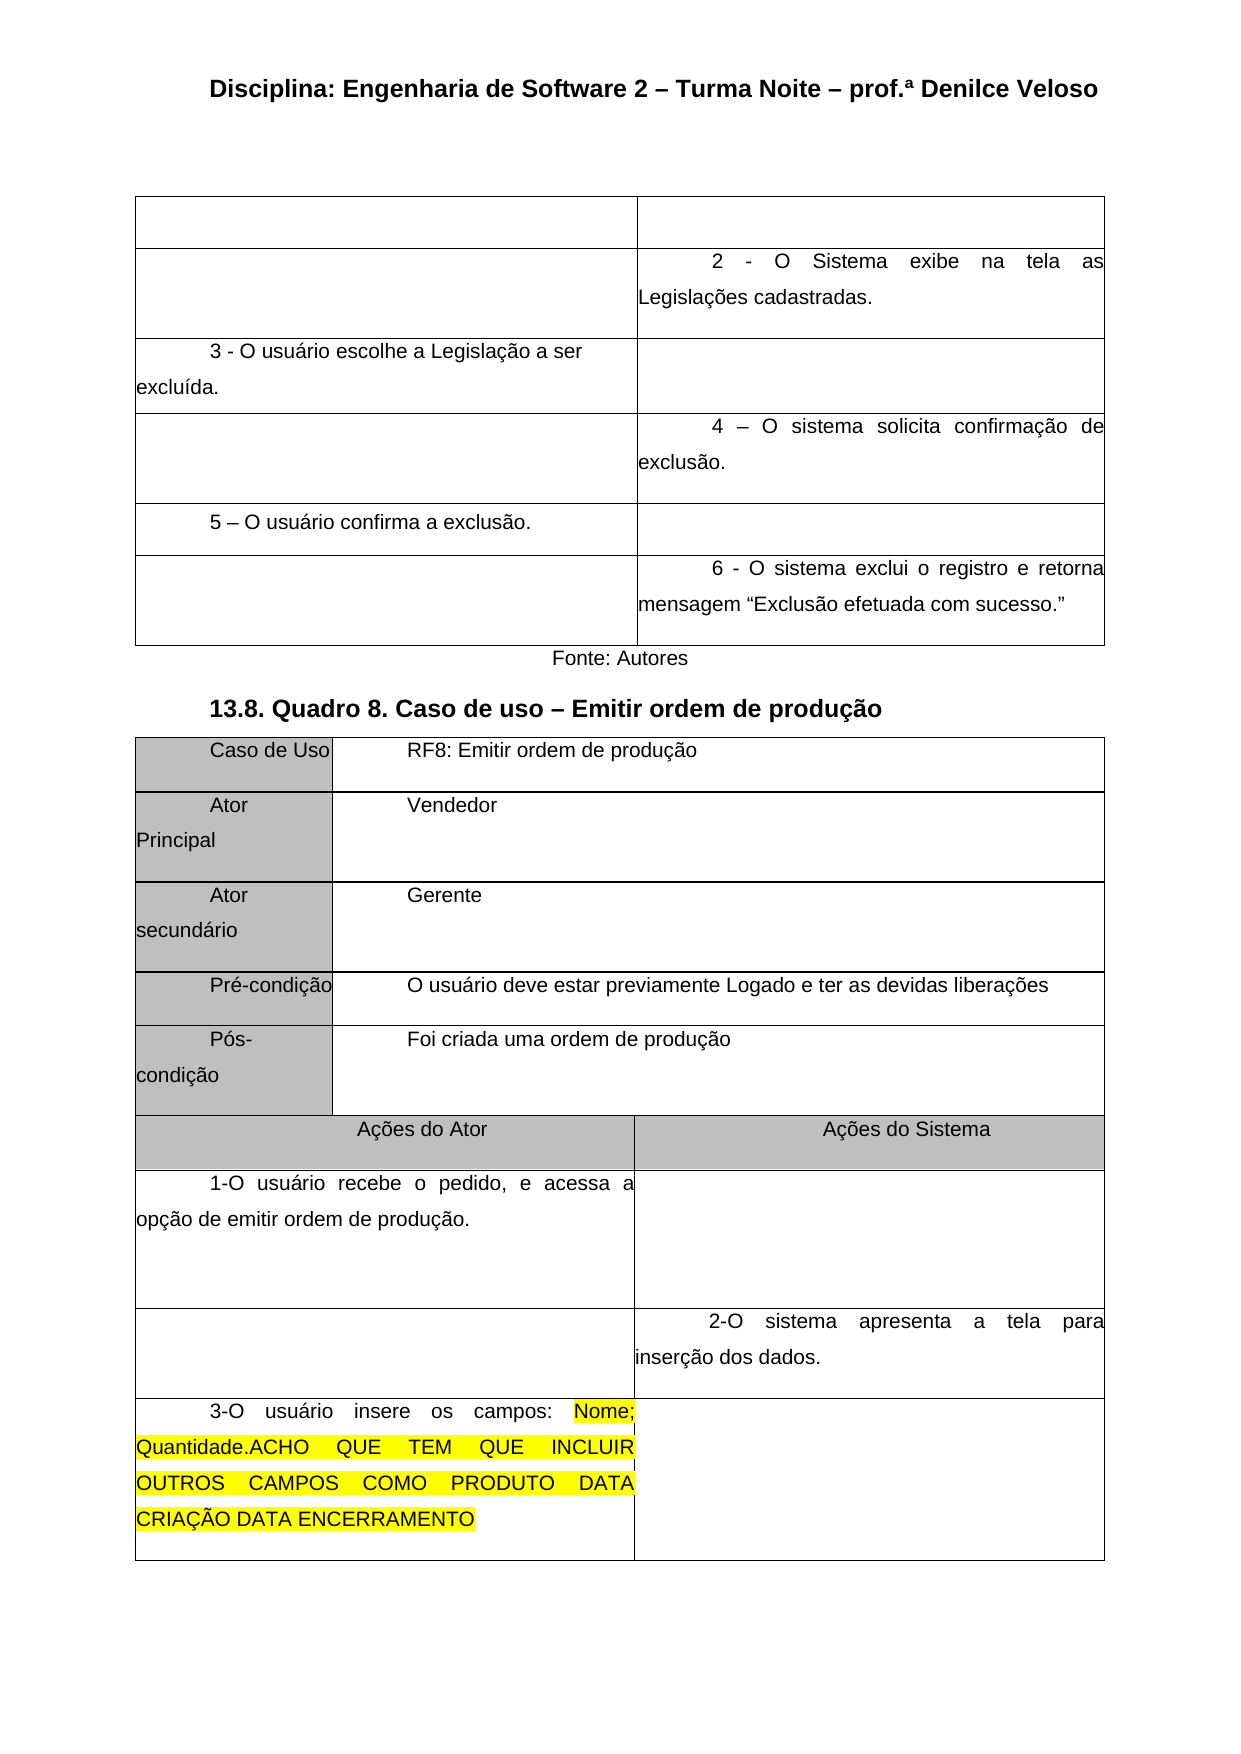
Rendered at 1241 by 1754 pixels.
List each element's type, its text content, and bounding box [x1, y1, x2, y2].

table_cell Gerente [333, 883, 1104, 971]
table_cell Ações do Sistema [635, 1116, 1104, 1169]
table_cell Pré-condição [136, 973, 332, 1025]
table_cell [635, 1399, 1104, 1560]
table_cell Ator Principal [136, 793, 332, 881]
table_cell [136, 249, 637, 338]
table_cell 3 - O usuário escolhe a Legislação a ser excluída. [136, 339, 637, 413]
table_cell [638, 504, 1104, 555]
table_cell Ações do Ator [136, 1116, 634, 1169]
table_cell 3-O usuário insere os campos: Nome; Quantidade.ACHO QUE TEM QUE INCLUIR OUTROS CAMPOS COMO PRODUTO DATA CRIAÇÃO DATA ENCERRAMENTO [136, 1399, 634, 1435]
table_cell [136, 197, 637, 248]
table_header Caso de Uso [136, 738, 332, 791]
text Fonte: Autores [135, 646, 1105, 670]
table_cell Vendedor [333, 793, 1104, 881]
table_cell [638, 339, 1104, 413]
table_cell 6 - O sistema exclui o registro e retorna mensagem “Exclusão efetuada com sucesso.” [638, 556, 1104, 645]
subtitle 13.8. Quadro 8. Caso de uso – Emitir ordem de produção [135, 694, 1105, 723]
table_cell [635, 1171, 1104, 1308]
table_cell Ator secundário [136, 883, 332, 971]
table_cell Foi criada uma ordem de produção [333, 1026, 1104, 1115]
table_header RF8: Emitir ordem de produção [333, 738, 1104, 791]
table_cell 2-O sistema apresenta a tela para inserção dos dados. [635, 1309, 1104, 1398]
table_cell 3-O usuário insere os campos: Nome; Quantidade.ACHO QUE TEM QUE INCLUIR OUTROS CAMPOS COMO PRODUTO DATA CRIAÇÃO DATA ENCERRAMENTO [136, 1495, 634, 1560]
table_cell [136, 414, 637, 503]
table_cell Pós-condição [136, 1026, 332, 1115]
table_cell 1-O usuário recebe o pedido, e acessa a opção de emitir ordem de produção. [136, 1171, 634, 1308]
table_cell [136, 556, 637, 645]
table_cell [638, 197, 1104, 248]
table_cell O usuário deve estar previamente Logado e ter as devidas liberações [333, 973, 1104, 1025]
table_cell 2 - O Sistema exibe na tela as Legislações cadastradas. [638, 249, 1104, 338]
table_cell [136, 1309, 634, 1398]
table_cell 4 – O sistema solicita confirmação de exclusão. [638, 414, 1104, 503]
table_cell 5 – O usuário confirma a exclusão. [136, 504, 637, 555]
